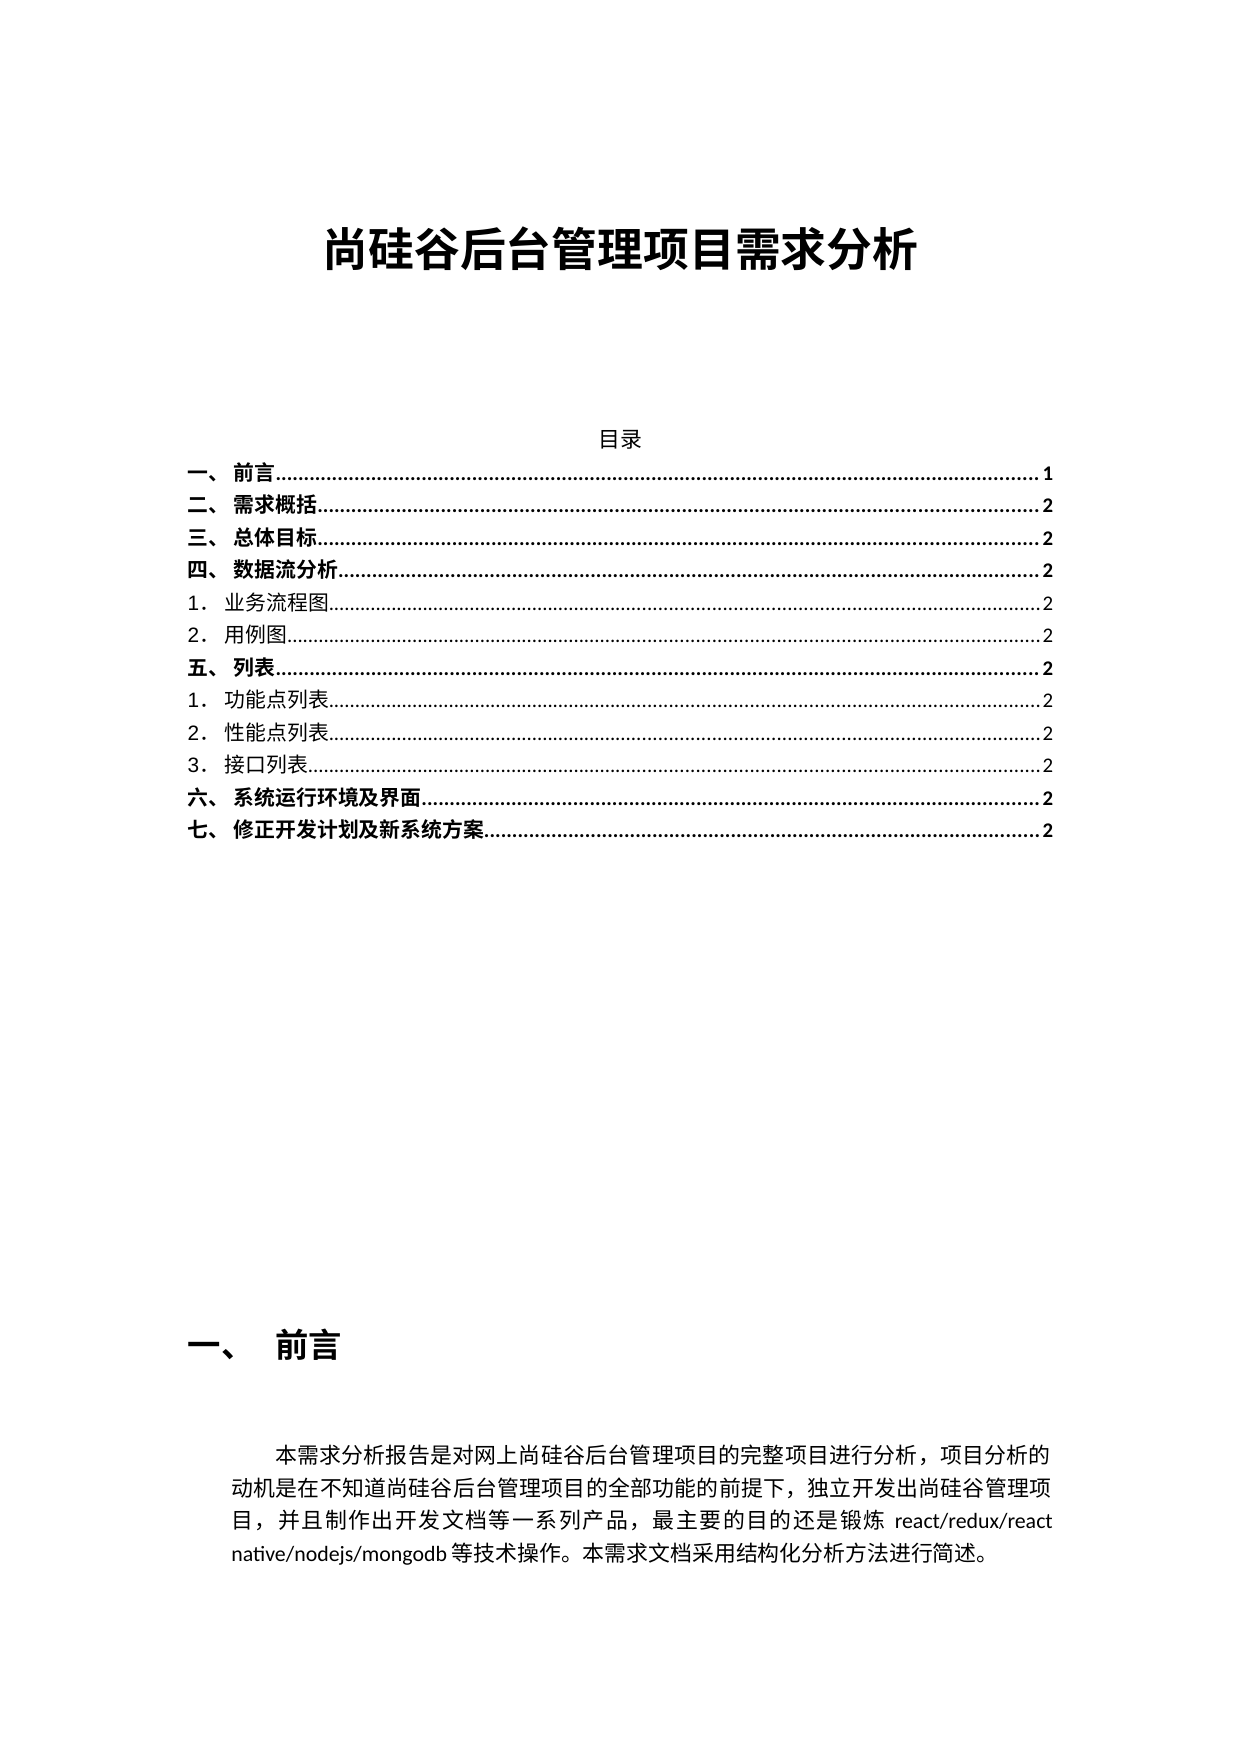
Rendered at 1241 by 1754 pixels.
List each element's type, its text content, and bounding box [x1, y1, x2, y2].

subtitle 尚硅谷后台管理项目需求分析 [187, 197, 1053, 295]
text 本需求分析报告是对网上尚硅谷后台管理项目的完整项目进行分析，项目分析的动机是在不知道尚硅谷后台管理项目的全部功能的前提下，独立开发出尚硅谷管理项目，并且制作出开发文档等一系列产品，最主要的目的还是锻炼react/redux/react native/nodejs/mongodb等技术操作。本需求文档采用结构化分析方法进行简述。 [231, 1438, 1053, 1568]
subtitle 前言 [187, 1311, 1053, 1376]
